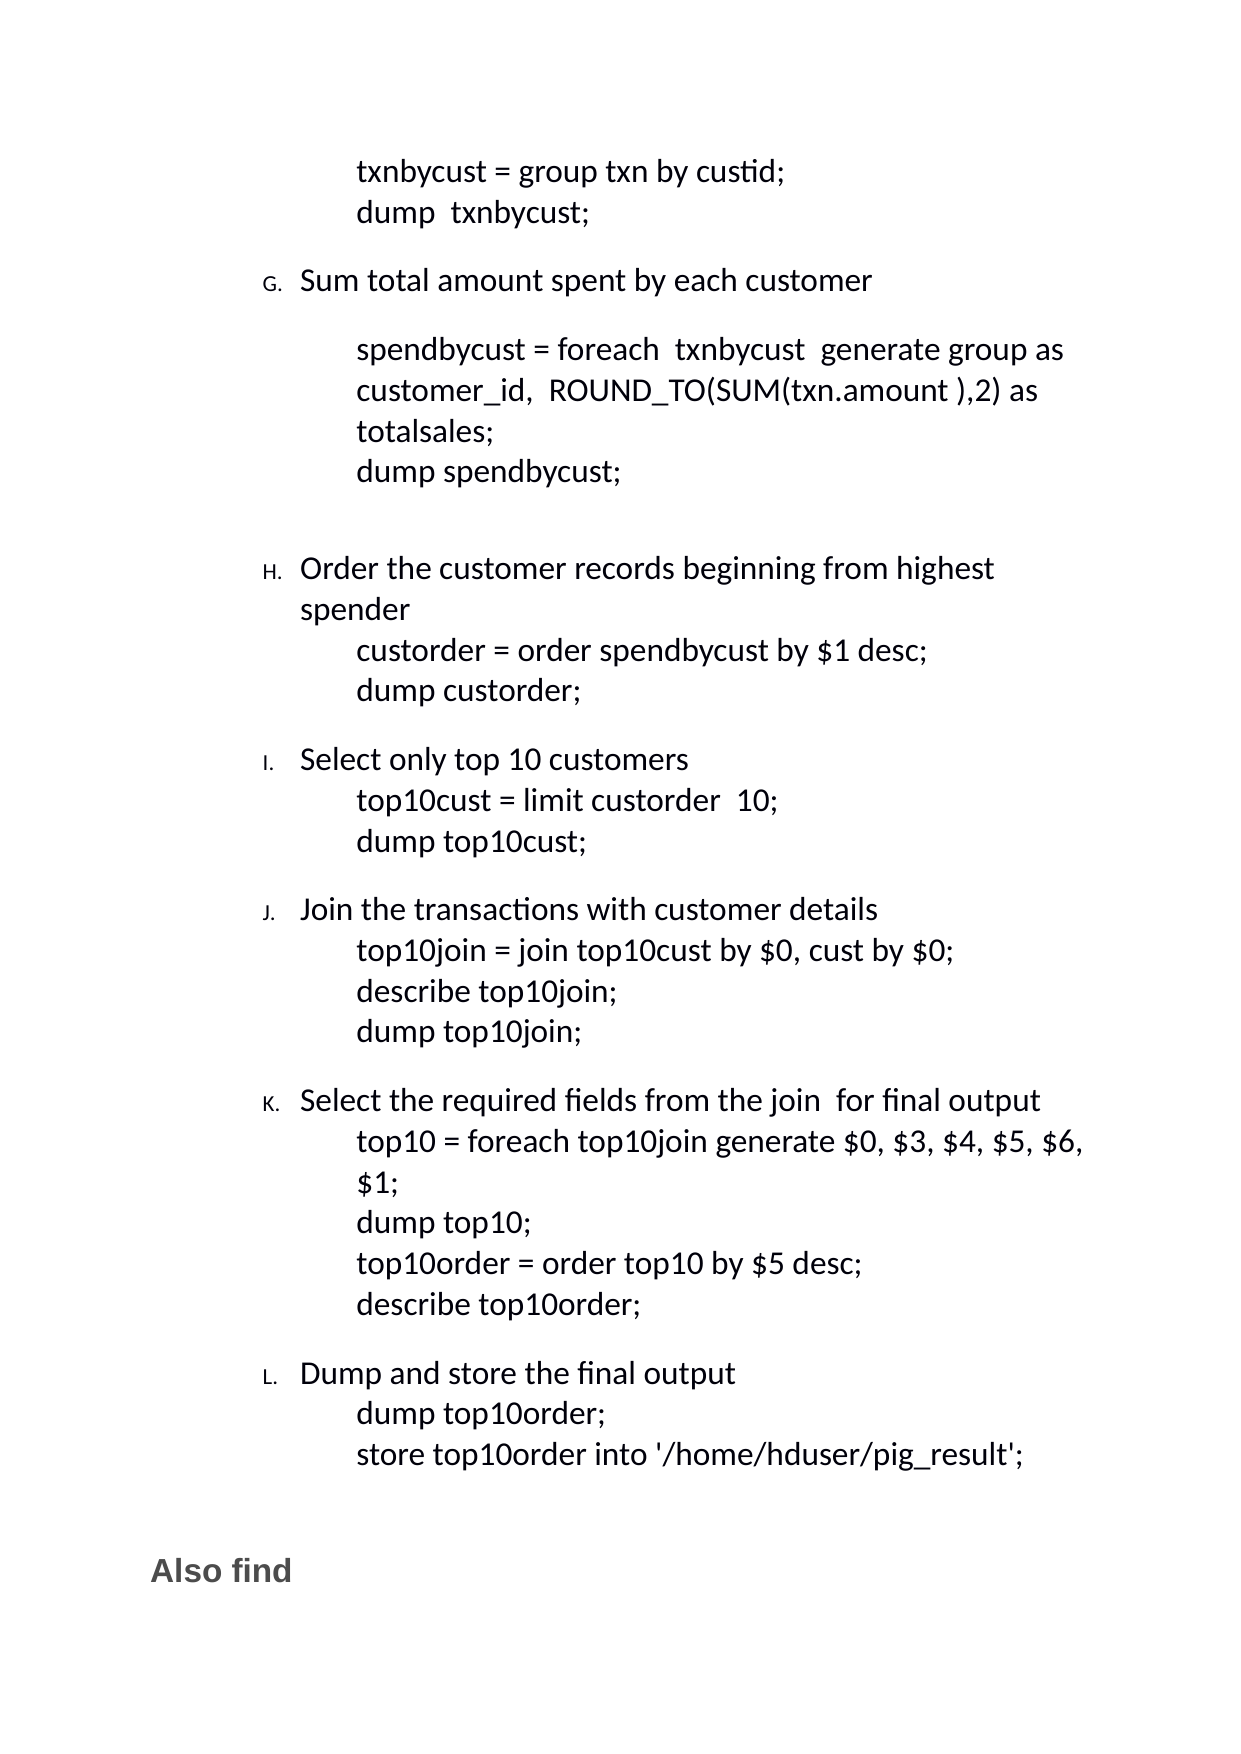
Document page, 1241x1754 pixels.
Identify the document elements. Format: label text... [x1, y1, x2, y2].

text top10 = foreach top10join generate $0, $3, $4, $5, $6, $1; [356, 1120, 1090, 1201]
text dump spendbycust; [356, 450, 1090, 491]
text dump txnbycust; [356, 191, 1090, 231]
list Select only top 10 customers [262, 738, 1090, 779]
text dump top10join; [356, 1011, 1090, 1051]
text txnbycust = group txn by custid; [356, 150, 1090, 191]
text top10join = join top10cust by $0, cust by $0; [356, 929, 1090, 970]
text store top10order into '/home/hduser/pig_result'; [356, 1433, 1090, 1474]
text Also find [150, 1551, 1090, 1590]
text top10order = order top10 by $5 desc; [356, 1242, 1090, 1283]
text spendbycust = foreach txnbycust generate group as customer_id, ROUND_TO(SUM(txn.amount ),2) as totalsales; [356, 328, 1090, 450]
text dump custorder; [356, 669, 1090, 710]
text top10cust = limit custorder 10; [356, 779, 1090, 819]
text describe top10order; [356, 1283, 1090, 1324]
text dump top10order; [356, 1392, 1090, 1433]
list Dump and store the final output [262, 1352, 1090, 1392]
list Order the customer records beginning from highest spender [262, 547, 1090, 629]
list Join the transactions with customer details [262, 888, 1090, 929]
text dump top10; [356, 1201, 1090, 1242]
text custorder = order spendbycust by $1 desc; [356, 629, 1090, 669]
text dump top10cust; [356, 819, 1090, 860]
text describe top10join; [356, 970, 1090, 1011]
list Select the required fields from the join for final output [262, 1079, 1090, 1120]
list Sum total amount spent by each customer [262, 259, 1090, 300]
